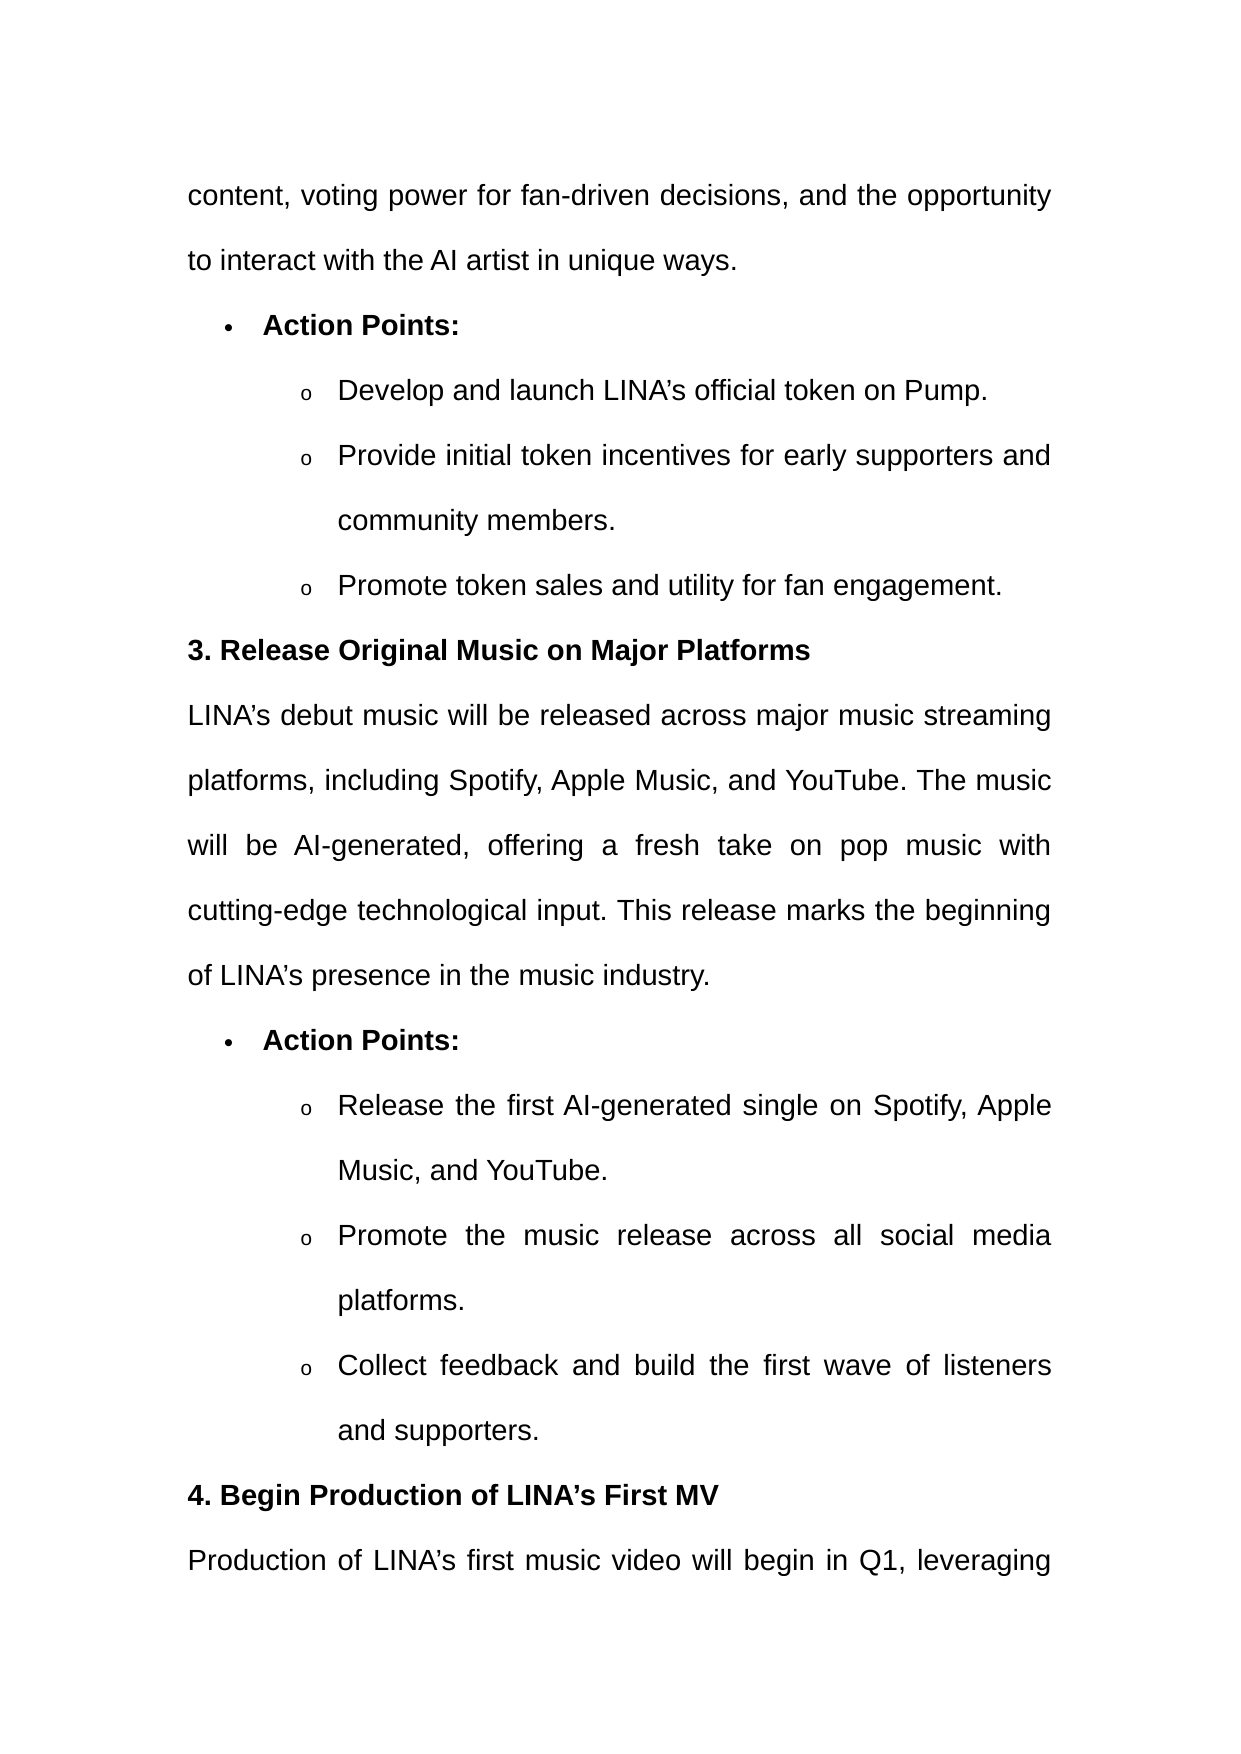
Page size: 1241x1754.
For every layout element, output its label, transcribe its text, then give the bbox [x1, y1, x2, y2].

text LINA’s debut music will be released across major music streaming platforms, including Spotify, Apple Music, and YouTube. The music will be AI-generated, offering a fresh take on pop music with cutting-edge technological input. This release marks the beginning of LINA’s presence in the music industry. [187, 682, 1053, 1007]
list Provide initial token incentives for early supporters and community members. [300, 422, 1053, 552]
list Promote token sales and utility for fan engagement. [300, 552, 1053, 617]
list Release the first AI-generated single on Spotify, Apple Music, and YouTube. [300, 1072, 1053, 1202]
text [187, 162, 1053, 292]
list Action Points: [225, 1007, 1053, 1072]
text 4. Begin Production of LINA’s First MV [187, 1462, 1053, 1527]
list Action Points: [225, 292, 1053, 357]
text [187, 1527, 1053, 1592]
text 3. Release Original Music on Major Platforms [187, 617, 1053, 682]
list Promote the music release across all social media platforms. [300, 1202, 1053, 1332]
list Develop and launch LINA’s official token on Pump. [300, 357, 1053, 422]
list Collect feedback and build the first wave of listeners and supporters. [300, 1332, 1053, 1462]
